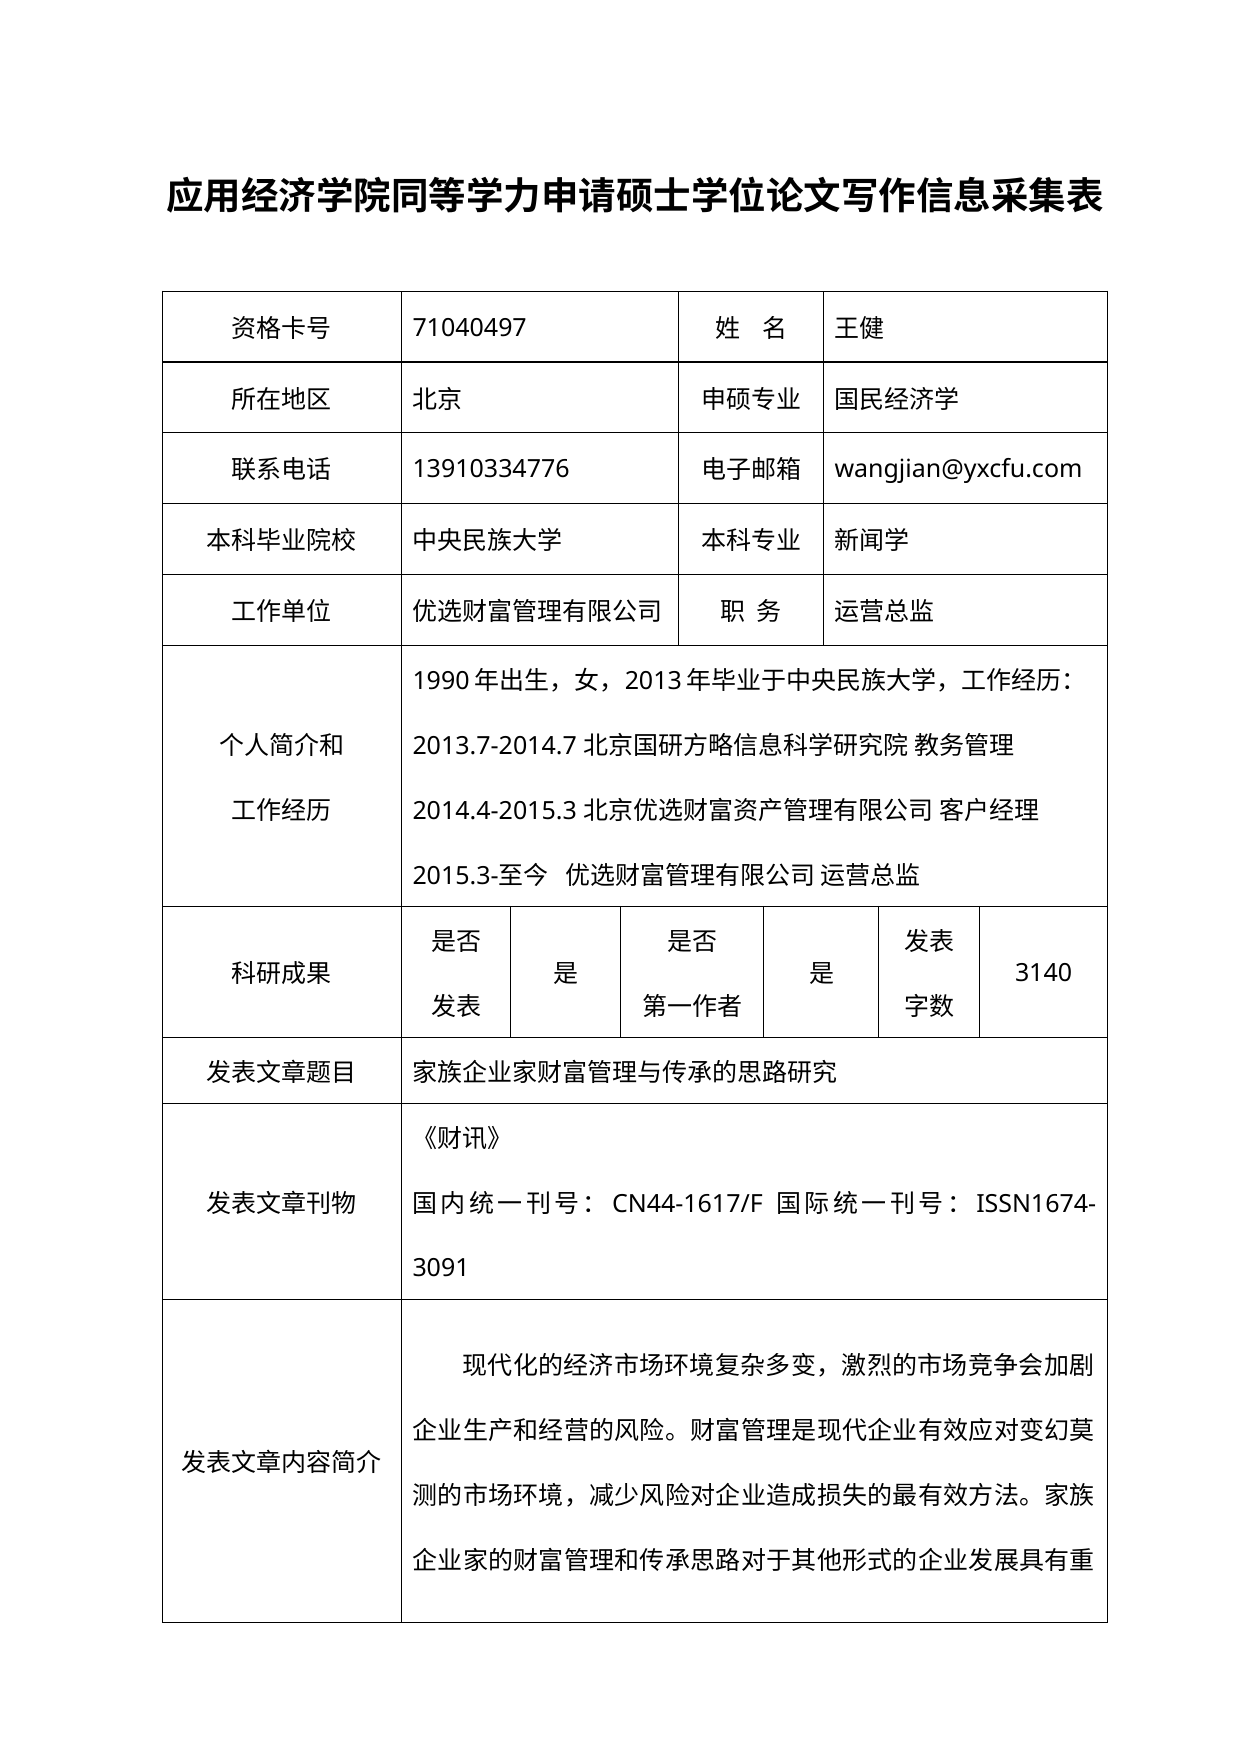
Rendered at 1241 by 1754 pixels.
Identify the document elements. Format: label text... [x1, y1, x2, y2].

table_header 王健 [824, 292, 1107, 361]
table_cell 13910334776 [402, 433, 678, 503]
table_cell 科研成果 [163, 907, 401, 1037]
table_cell 3140 [980, 907, 1107, 1037]
table_cell 电子邮箱 [679, 433, 823, 503]
table_cell 发表文章内容简介 [163, 1300, 401, 1622]
table_cell 1990年出生，女，2013年毕业于中央民族大学，工作经历： 2013.7-2014.7 北京国研方略信息科学研究院 教务管理 2014.4-2015.3 北京优选财富资产管理有限公司 客户经理 2015.3-至今 优选财富管理有限公司 运营总监 [402, 646, 1107, 906]
table_cell 所在地区 [163, 363, 401, 432]
text 应用经济学院同等学力申请硕士学位论文写作信息采集表 [148, 161, 1122, 226]
table_cell 本科毕业院校 [163, 504, 401, 574]
table_header 资格卡号 [163, 292, 401, 361]
table_cell 中央民族大学 [402, 504, 678, 574]
table_cell 联系电话 [163, 433, 401, 503]
table_cell 运营总监 [824, 575, 1107, 645]
table_cell 是 [511, 907, 620, 1037]
table_cell 发表 字数 [879, 907, 979, 1037]
table_cell 职 务 [679, 575, 823, 645]
table_header 姓 名 [679, 292, 823, 361]
table_cell 《财讯》 国内统一刊号：CN44-1617/F 国际统一刊号：ISSN1674-3091 [402, 1104, 1107, 1299]
table_cell 发表文章题目 [163, 1038, 401, 1103]
table_cell 北京 [402, 363, 678, 432]
table_cell 新闻学 [824, 504, 1107, 574]
table_cell 是否 发表 [402, 907, 510, 1037]
table_cell 家族企业家财富管理与传承的思路研究 [402, 1038, 1107, 1103]
table_cell 工作单位 [163, 575, 401, 645]
table_cell wangjian@yxcfu.com [824, 433, 1107, 503]
table_cell 发表文章刊物 [163, 1104, 401, 1299]
table_cell 是否 第一作者 [621, 907, 763, 1037]
table_cell 本科专业 [679, 504, 823, 574]
table_header 71040497 [402, 292, 678, 361]
table_cell 个人简介和 工作经历 [163, 646, 401, 906]
table_cell 是 [764, 907, 878, 1037]
table_cell 国民经济学 [824, 363, 1107, 432]
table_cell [402, 1300, 1107, 1622]
table_cell 优选财富管理有限公司 [402, 575, 678, 645]
table_cell 申硕专业 [679, 363, 823, 432]
